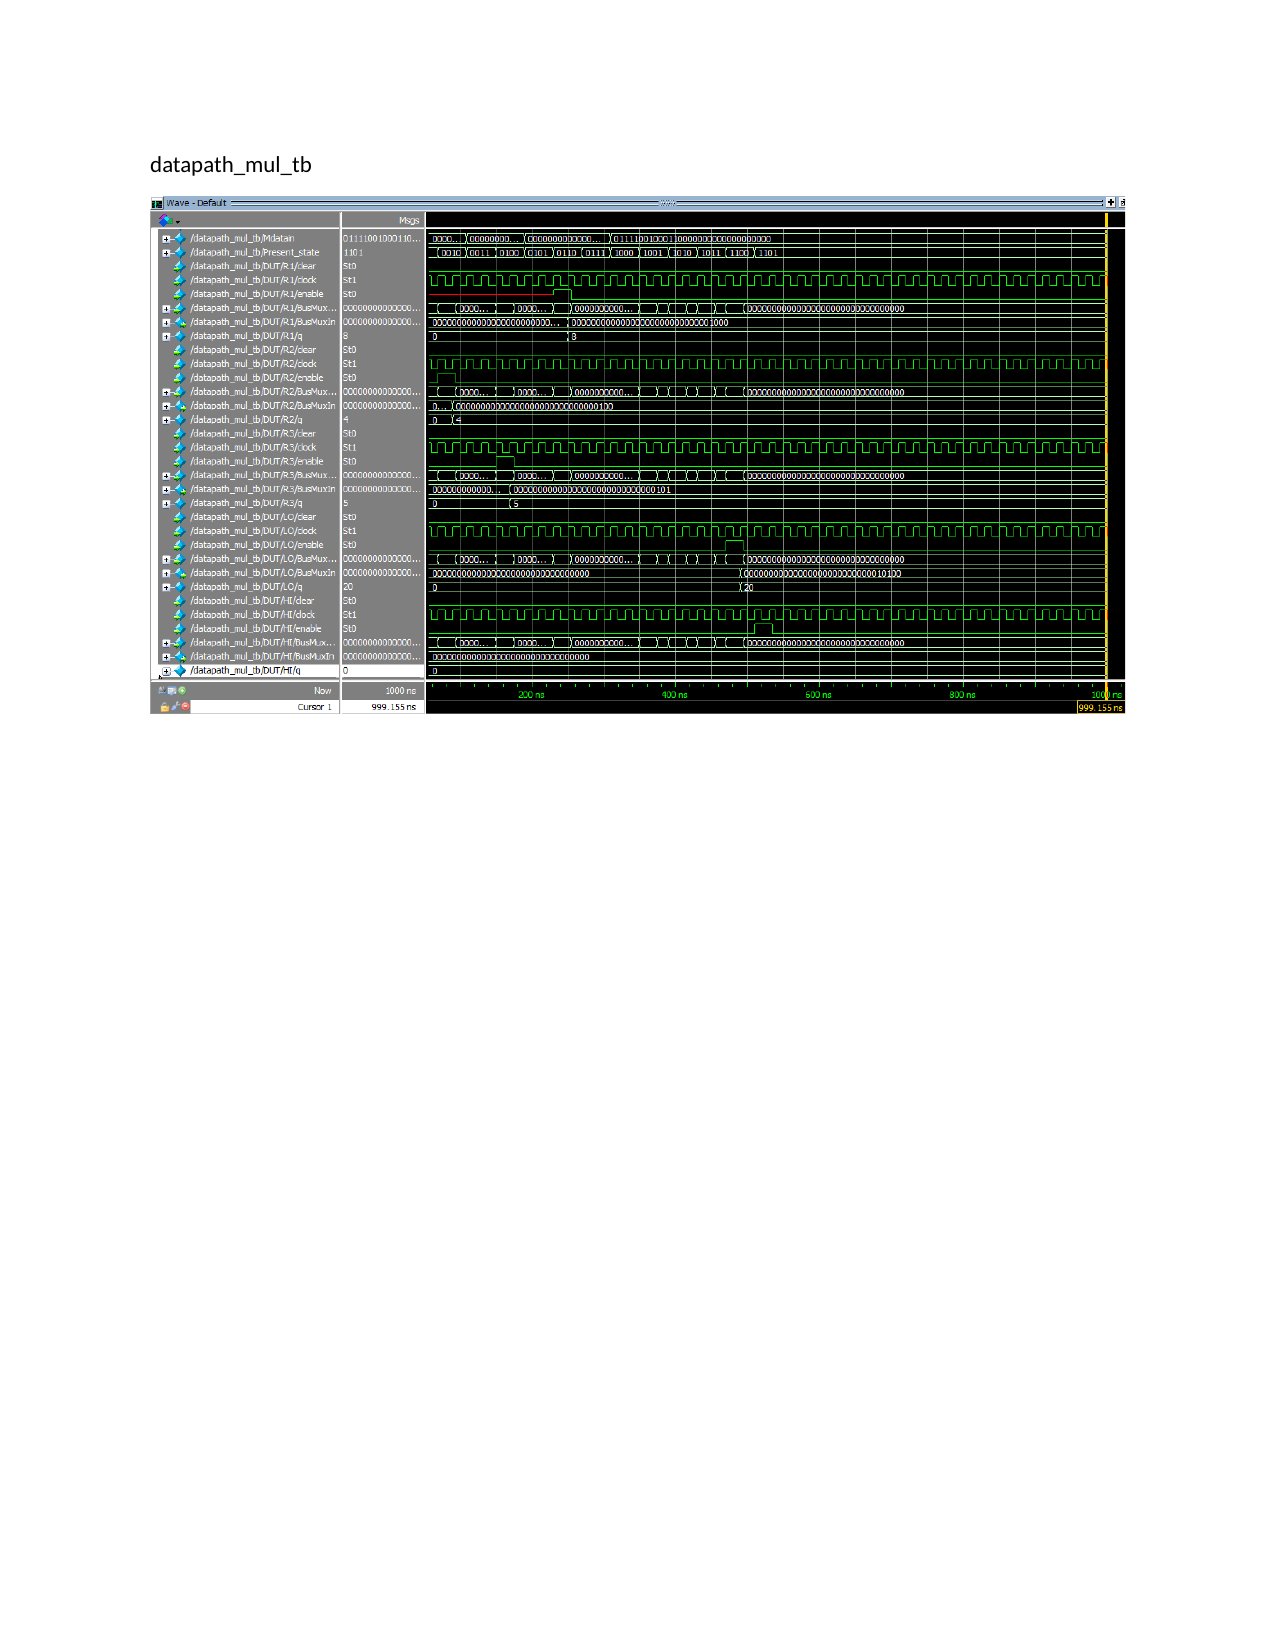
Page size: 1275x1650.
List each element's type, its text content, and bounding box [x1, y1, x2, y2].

picture [150, 196, 1125, 714]
text datapath_mul_tb [150, 150, 1125, 178]
